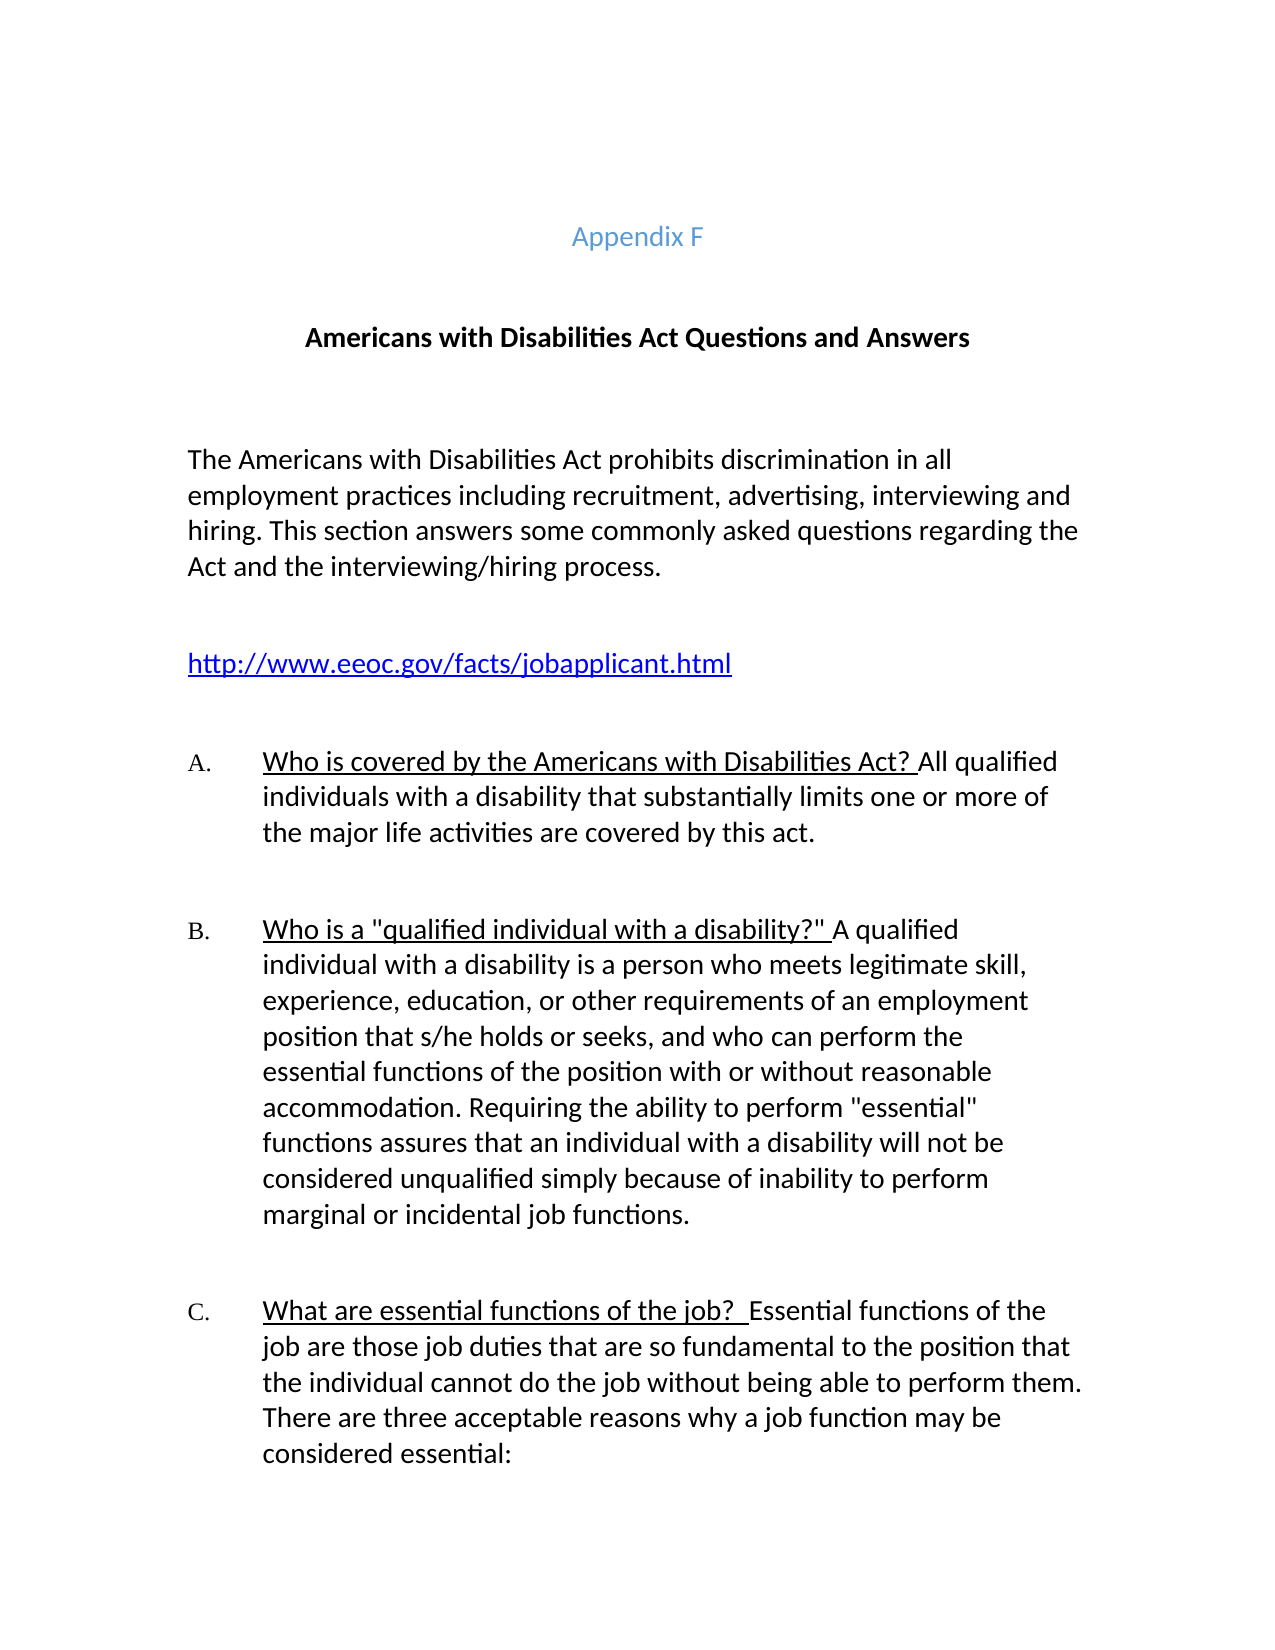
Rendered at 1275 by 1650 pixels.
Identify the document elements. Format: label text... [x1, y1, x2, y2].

list What are essential functions of the job? Essential functions of the job are those job duties that are so fundamental to the position that the individual cannot do the job without being able to perform them. There are three acceptable reasons why a job function may be considered essential: [187, 1292, 1084, 1471]
list Who is a "qualified individual with a disability?" A qualified individual with a disability is a person who meets legitimate skill, experience, education, or other requirements of an employment position that s/he holds or seeks, and who can perform the essential functions of the position with or without reasonable accommodation. Requiring the ability to perform "essential" functions assures that an individual with a disability will not be considered unqualified simply because of inability to perform marginal or incidental job functions. [187, 911, 1060, 1231]
text http://www.eeoc.gov/facts/jobapplicant.html [187, 645, 1084, 680]
text The Americans with Disabilities Act prohibits discrimination in all employment practices including recruitment, advertising, interviewing and hiring. This section answers some commonly asked questions regarding the Act and the interviewing/hiring process. [187, 441, 1084, 584]
list Who is covered by the Americans with Disabilities Act? All qualified individuals with a disability that substantially limits one or more of the major life activities are covered by this act. [187, 743, 1081, 849]
text Americans with Disabilities Act Questions and Answers [231, 319, 1043, 354]
subtitle Appendix F [231, 218, 1044, 253]
